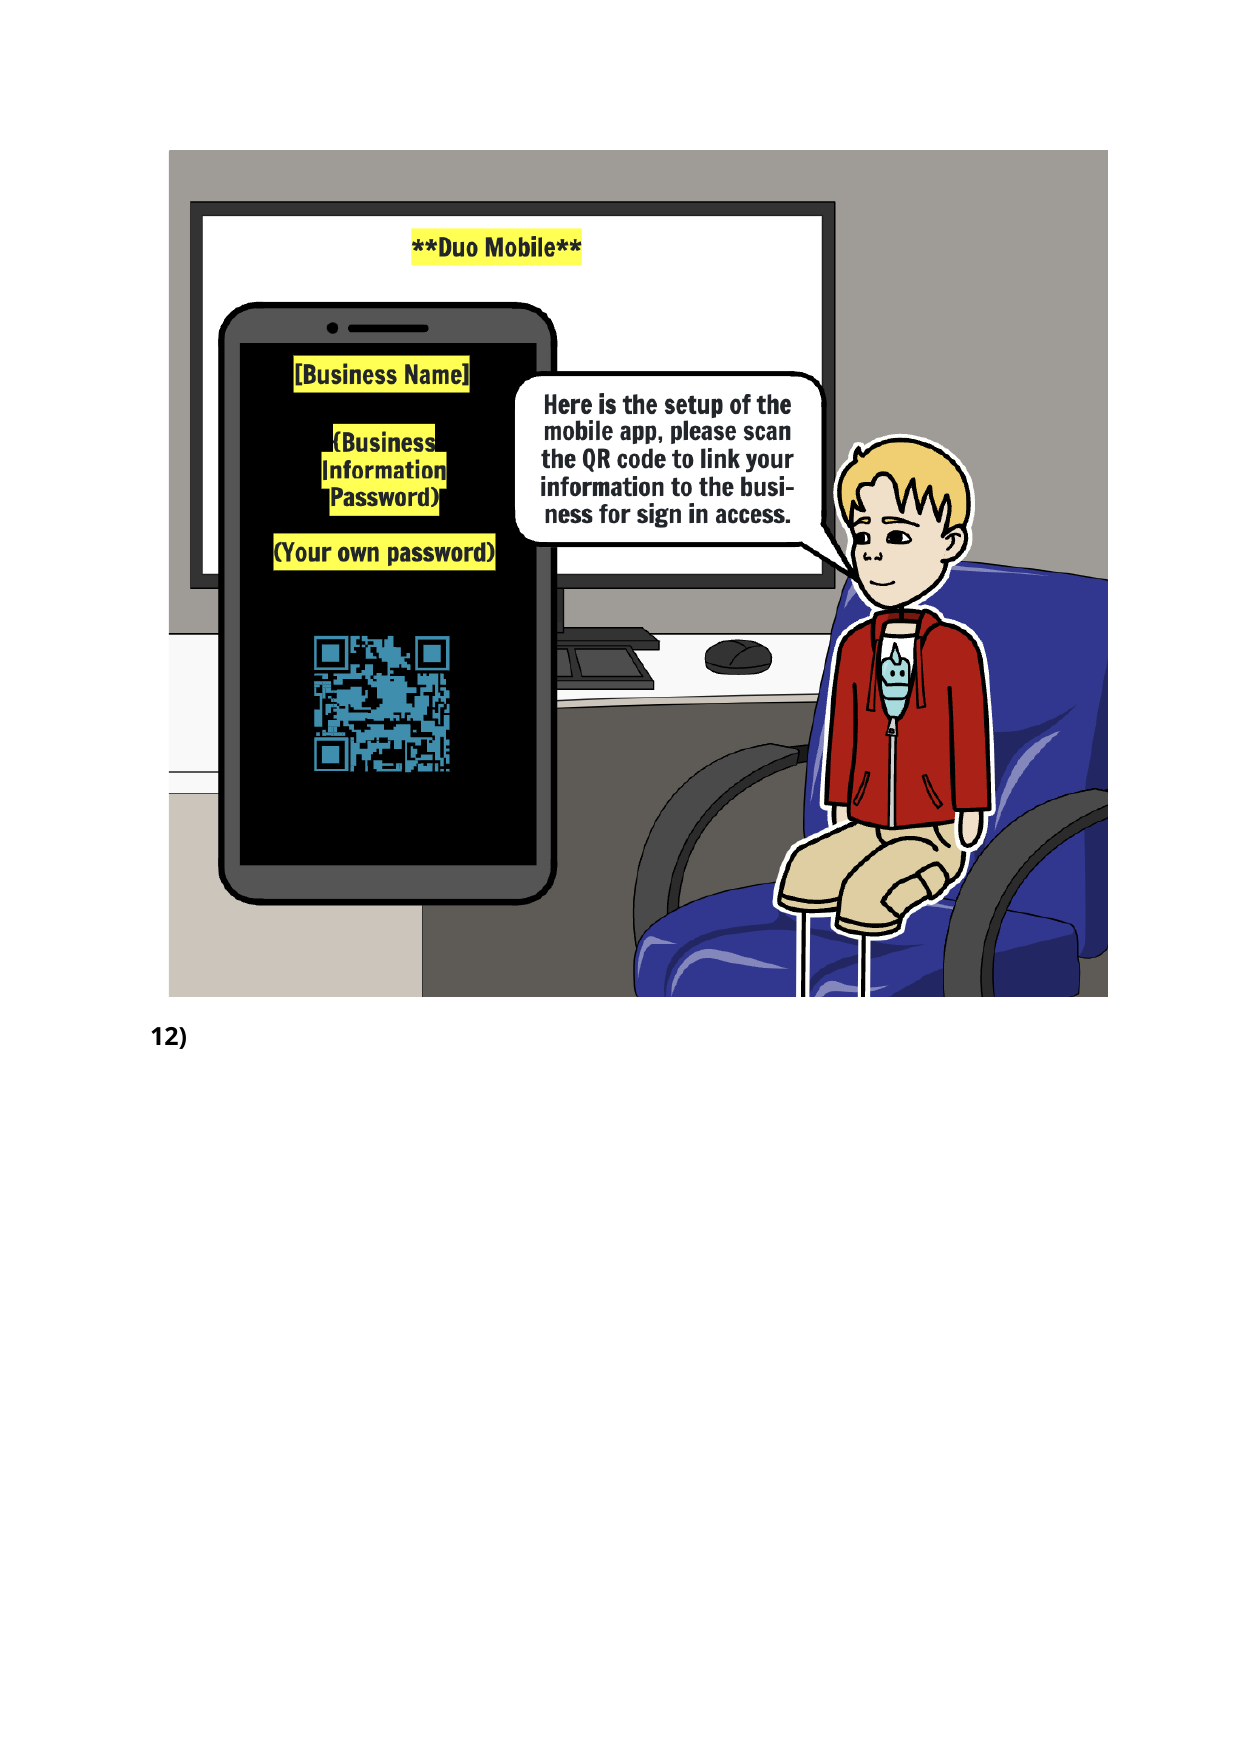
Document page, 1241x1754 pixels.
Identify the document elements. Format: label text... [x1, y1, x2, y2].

text 12) [150, 1019, 1090, 1053]
